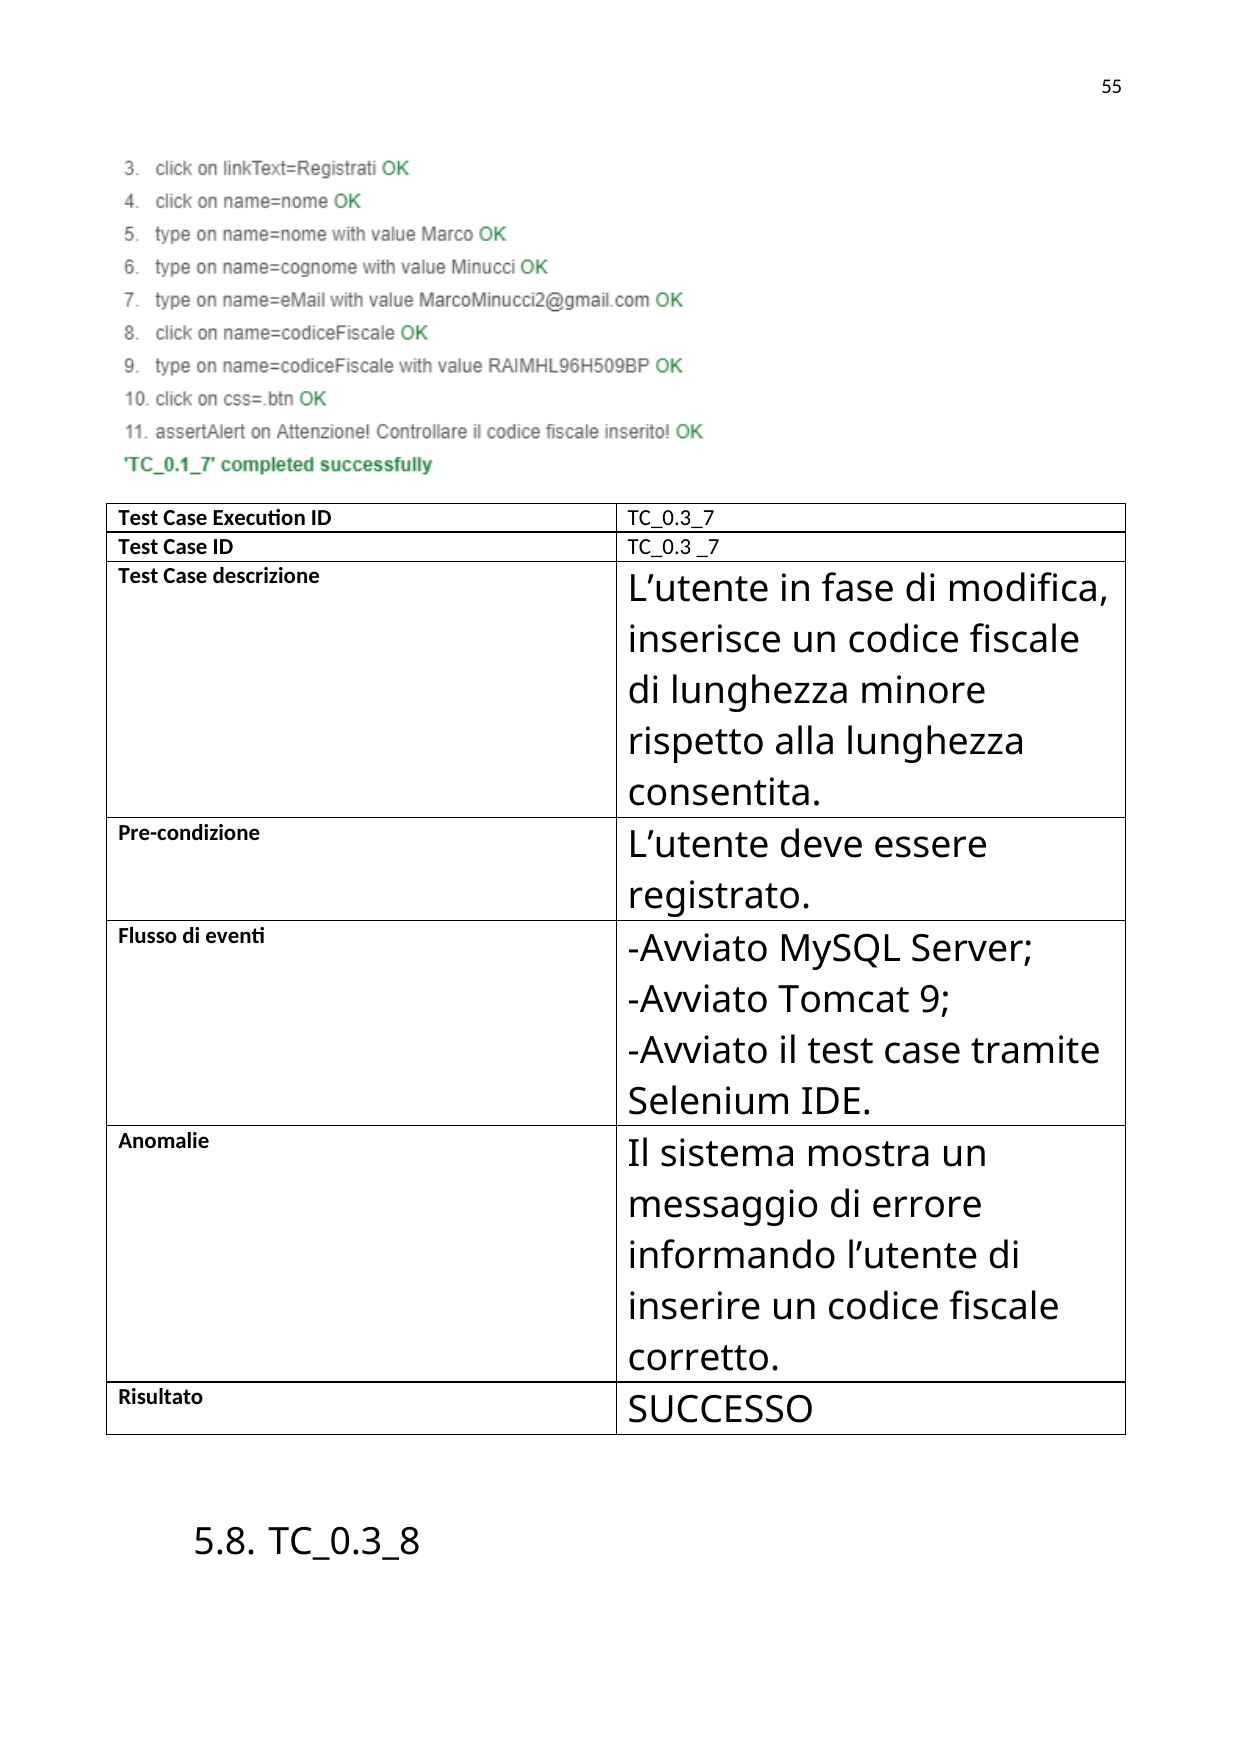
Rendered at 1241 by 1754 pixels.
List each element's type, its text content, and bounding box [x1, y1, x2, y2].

table_cell Pre-condizione [107, 818, 616, 920]
table_cell L’utente in fase di modifica, inserisce un codice fiscale di lunghezza minore rispetto alla lunghezza consentita. [617, 562, 1125, 817]
table_cell Test Case ID [107, 533, 616, 561]
table_cell SUCCESSO [617, 1383, 1125, 1433]
table_cell Il sistema mostra un messaggio di errore informando l’utente di inserire un codice fiscale corretto. [617, 1126, 1125, 1381]
table_header Test Case Execution ID [107, 504, 616, 531]
table_cell Risultato [107, 1383, 616, 1433]
subtitle TC_0.3_8 [193, 1514, 1122, 1566]
table_header TC_0.3_7 [617, 504, 1125, 531]
table_cell Test Case descrizione [107, 562, 616, 817]
table_cell TC_0.3 _7 [617, 533, 1125, 561]
table_cell Anomalie [107, 1126, 616, 1381]
picture [118, 147, 715, 484]
table_cell L’utente deve essere registrato. [617, 818, 1125, 920]
table_cell Flusso di eventi [107, 921, 616, 1125]
table_cell ‐Avviato MySQL Server; -Avviato Tomcat 9; ‐Avviato il test case tramite Selenium IDE. [617, 921, 1125, 1125]
